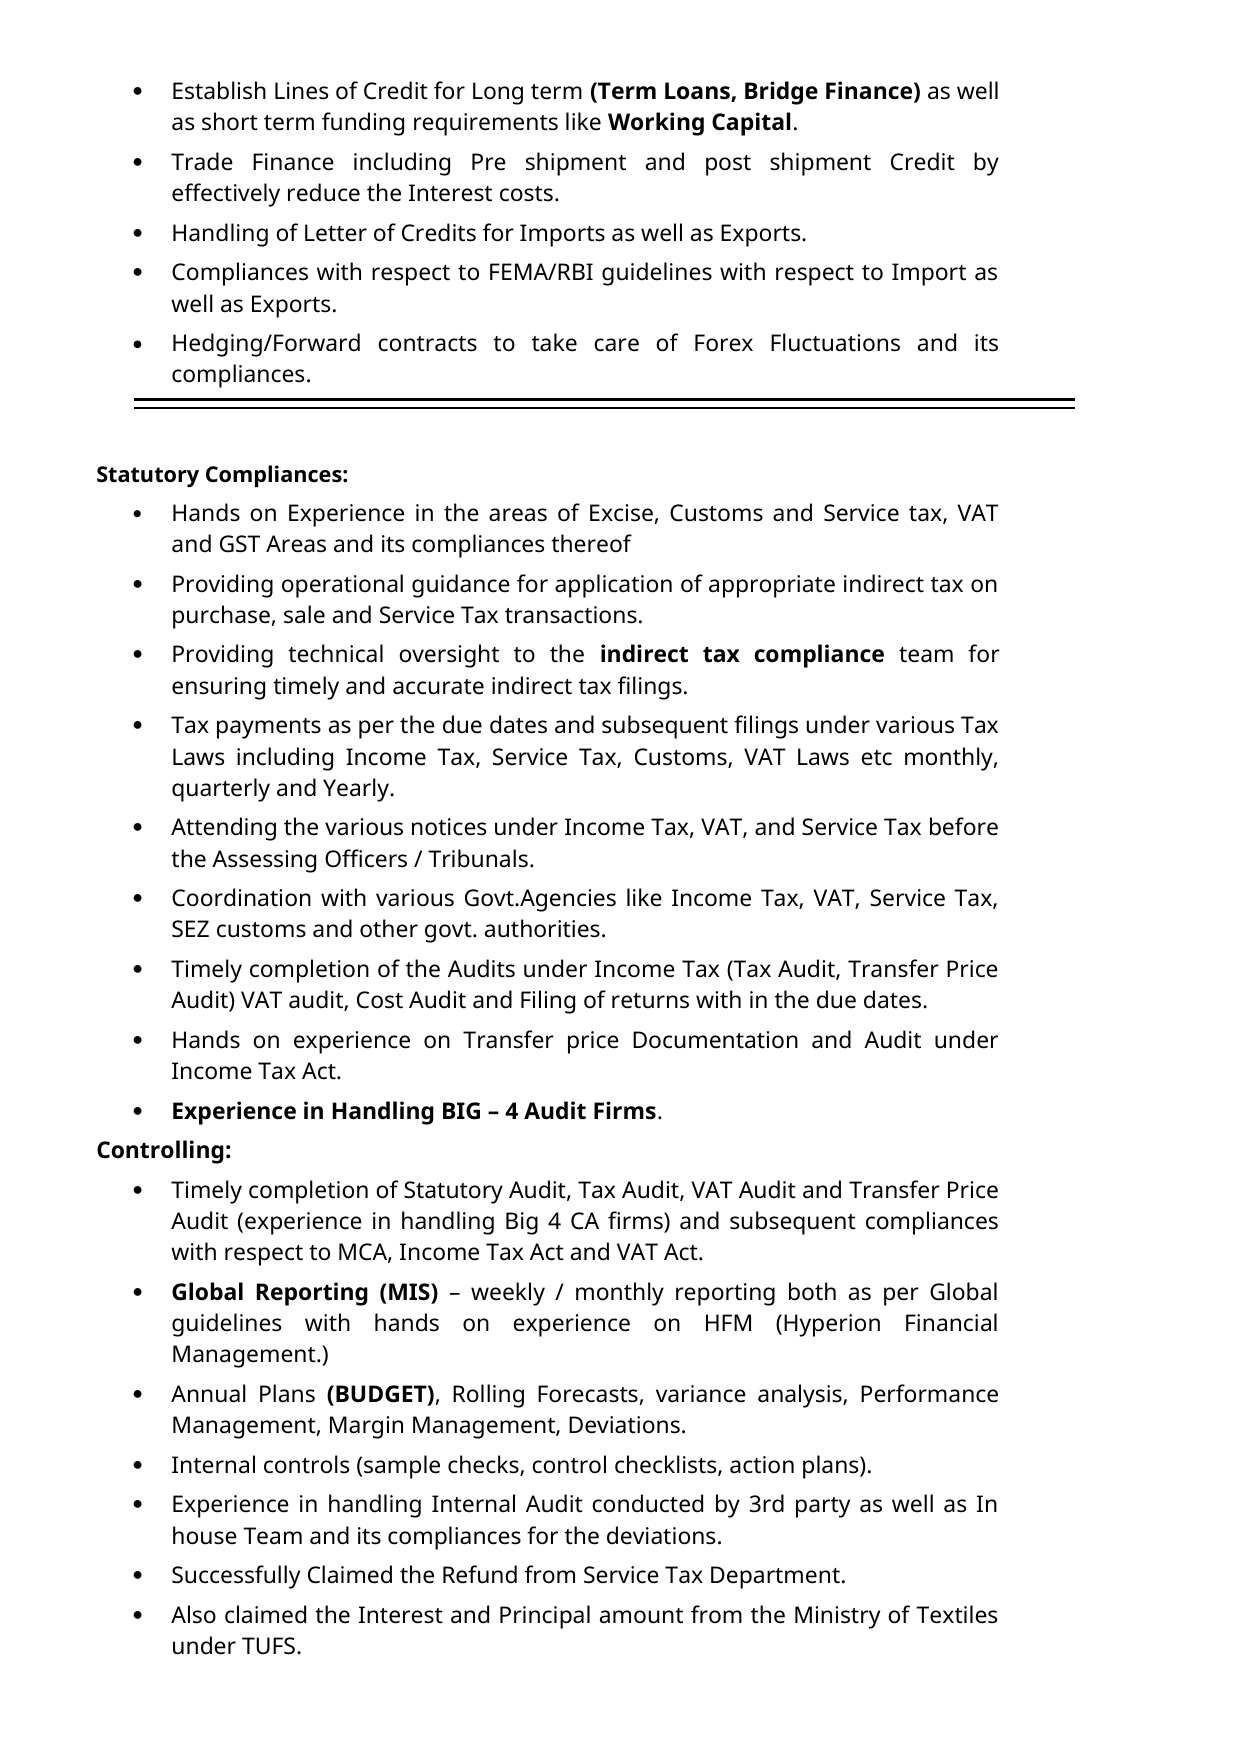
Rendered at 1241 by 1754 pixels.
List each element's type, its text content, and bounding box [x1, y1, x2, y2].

list Also claimed the Interest and Principal amount from the Ministry of Textiles under TUFS. [134, 1599, 1000, 1661]
list Tax payments as per the due dates and subsequent filings under various Tax Laws including Income Tax, Service Tax, Customs, VAT Laws etc monthly, quarterly and Yearly. [134, 709, 1000, 803]
list Handling of Letter of Credits for Imports as well as Exports. [134, 217, 1000, 248]
list Hedging/Forward contracts to take care of Forex Fluctuations and its compliances. [134, 327, 1000, 389]
list Establish Lines of Credit for Long term (Term Loans, Bridge Finance) as well as short term funding requirements like Working Capital. [134, 75, 1000, 137]
text Statutory Compliances: [90, 437, 1000, 488]
list Experience in handling Internal Audit conducted by 3rd party as well as In house Team and its compliances for the deviations. [134, 1488, 1000, 1551]
list Hands on Experience in the areas of Excise, Customs and Service tax, VAT and GST Areas and its compliances thereof [134, 497, 1000, 559]
list Internal controls (sample checks, control checklists, action plans). [134, 1449, 1000, 1480]
list Attending the various notices under Income Tax, VAT, and Service Tax before the Assessing Officers / Tribunals. [134, 811, 1000, 874]
text Controlling: [90, 1134, 1000, 1165]
list Timely completion of Statutory Audit, Tax Audit, VAT Audit and Transfer Price Audit (experience in handling Big 4 CA firms) and subsequent compliances with respect to MCA, Income Tax Act and VAT Act. [134, 1174, 1000, 1267]
list Experience in Handling BIG – 4 Audit Firms. [134, 1094, 1000, 1126]
list Compliances with respect to FEMA/RBI guidelines with respect to Import as well as Exports. [134, 256, 1000, 319]
list Global Reporting (MIS) – weekly / monthly reporting both as per Global guidelines with hands on experience on HFM (Hyperion Financial Management.) [134, 1276, 1000, 1369]
list Hands on experience on Transfer price Documentation and Audit under Income Tax Act. [134, 1024, 1000, 1086]
list Successfully Claimed the Refund from Service Tax Department. [134, 1559, 1000, 1590]
list Timely completion of the Audits under Income Tax (Tax Audit, Transfer Price Audit) VAT audit, Cost Audit and Filing of returns with in the due dates. [134, 953, 1000, 1015]
list Annual Plans (BUDGET), Rolling Forecasts, variance analysis, Performance Management, Margin Management, Deviations. [134, 1378, 1000, 1440]
list Trade Finance including Pre shipment and post shipment Credit by effectively reduce the Interest costs. [134, 146, 1000, 208]
list Providing operational guidance for application of appropriate indirect tax on purchase, sale and Service Tax transactions. [134, 567, 1000, 630]
list Coordination with various Govt.Agencies like Income Tax, VAT, Service Tax, SEZ customs and other govt. authorities. [134, 882, 1000, 944]
list Providing technical oversight to the indirect tax compliance team for ensuring timely and accurate indirect tax filings. [134, 638, 1000, 701]
